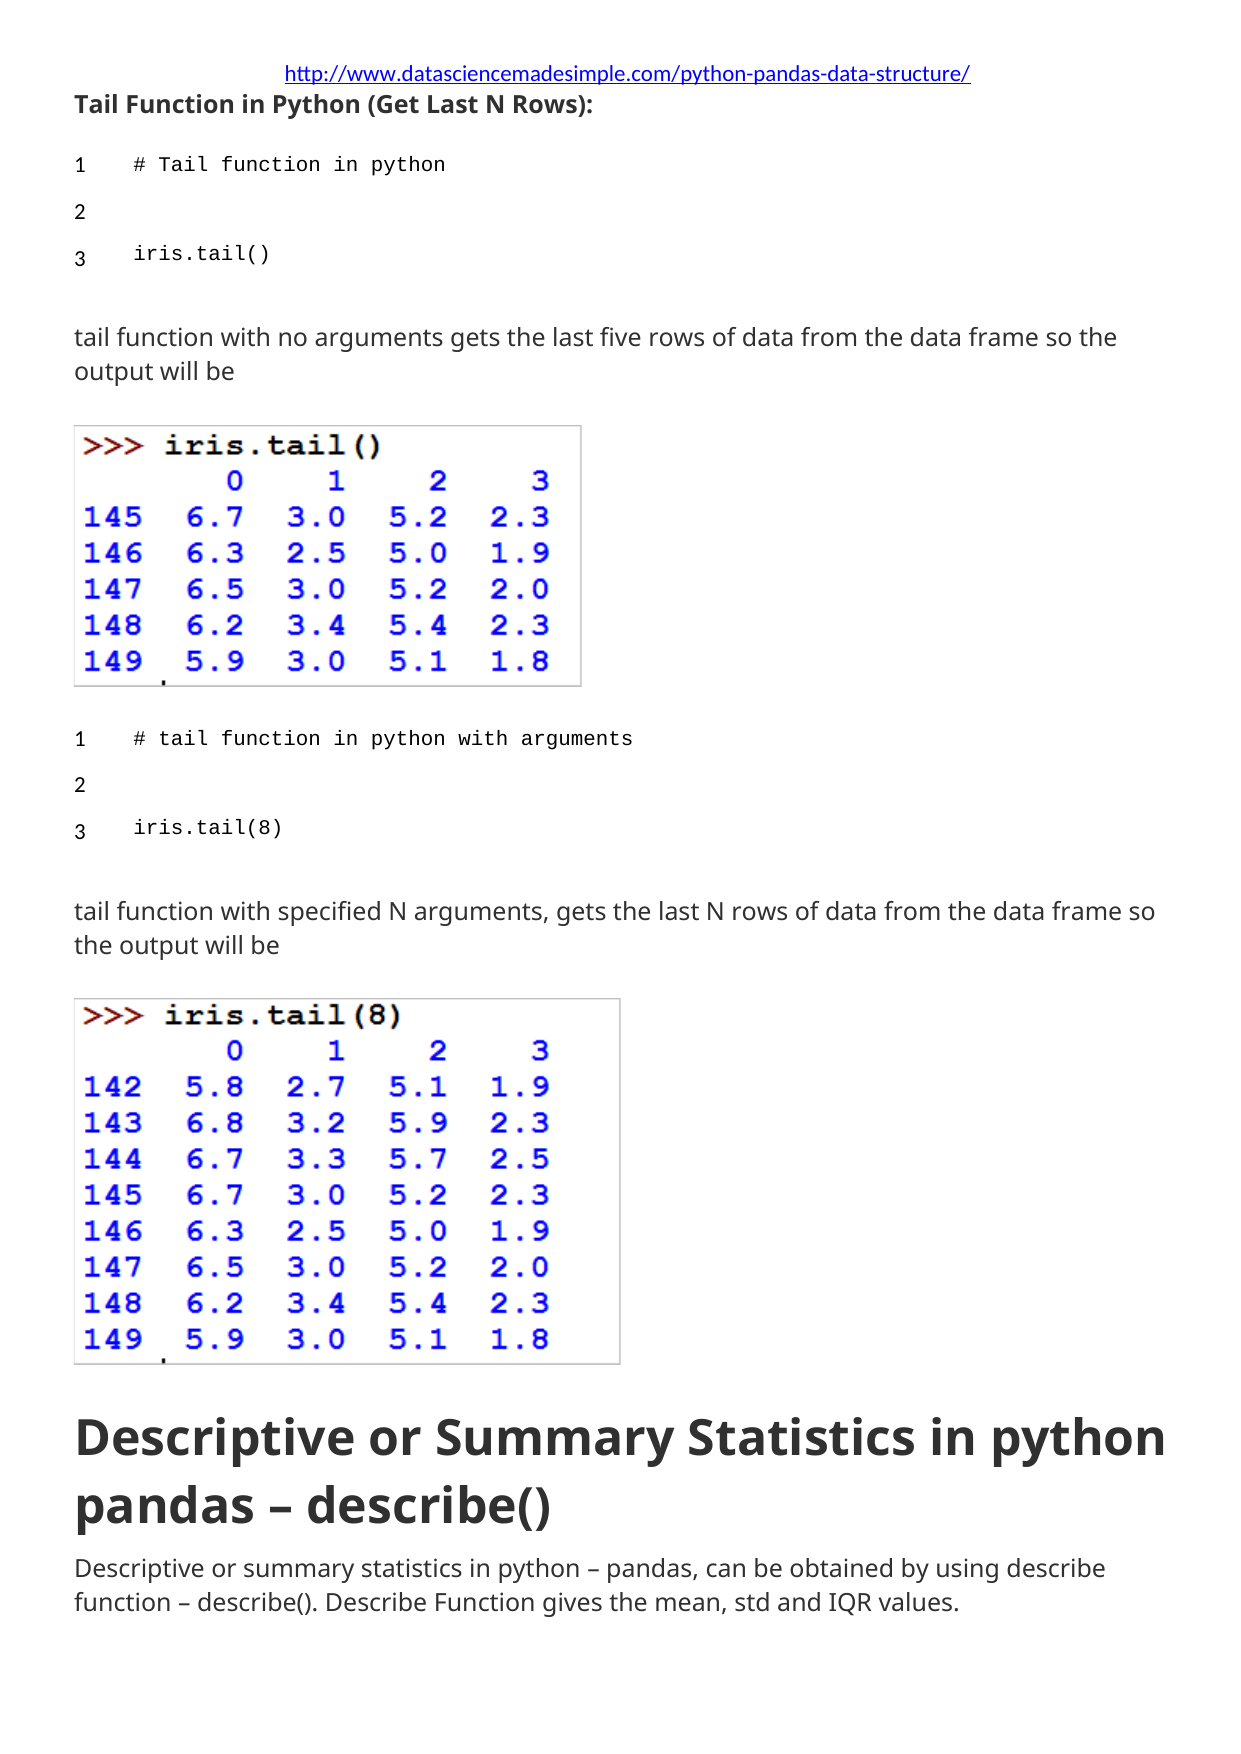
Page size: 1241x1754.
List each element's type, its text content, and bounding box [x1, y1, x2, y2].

subtitle Tail Function in Python (Get Last N Rows): [74, 87, 1181, 121]
text tail function with no arguments gets the last five rows of data from the data frame so the output will be [74, 319, 1181, 388]
table_header # Tail function in python iris.tail() [133, 150, 1196, 290]
table_header # tail function in python with arguments iris.tail(8) [133, 724, 1196, 864]
table_header 1 2 3 [74, 724, 133, 864]
text Descriptive or Summary Statistics in python pandas – describe() [74, 1402, 1181, 1538]
text Descriptive or summary statistics in python – pandas, can be obtained by using describe function – describe(). Describe Function gives the mean, std and IQR values. [74, 1551, 1181, 1619]
picture [73, 998, 621, 1365]
text tail function with specified N arguments, gets the last N rows of data from the data frame so the output will be [74, 893, 1181, 961]
picture [73, 425, 582, 687]
table_header 1 2 3 [74, 150, 133, 290]
